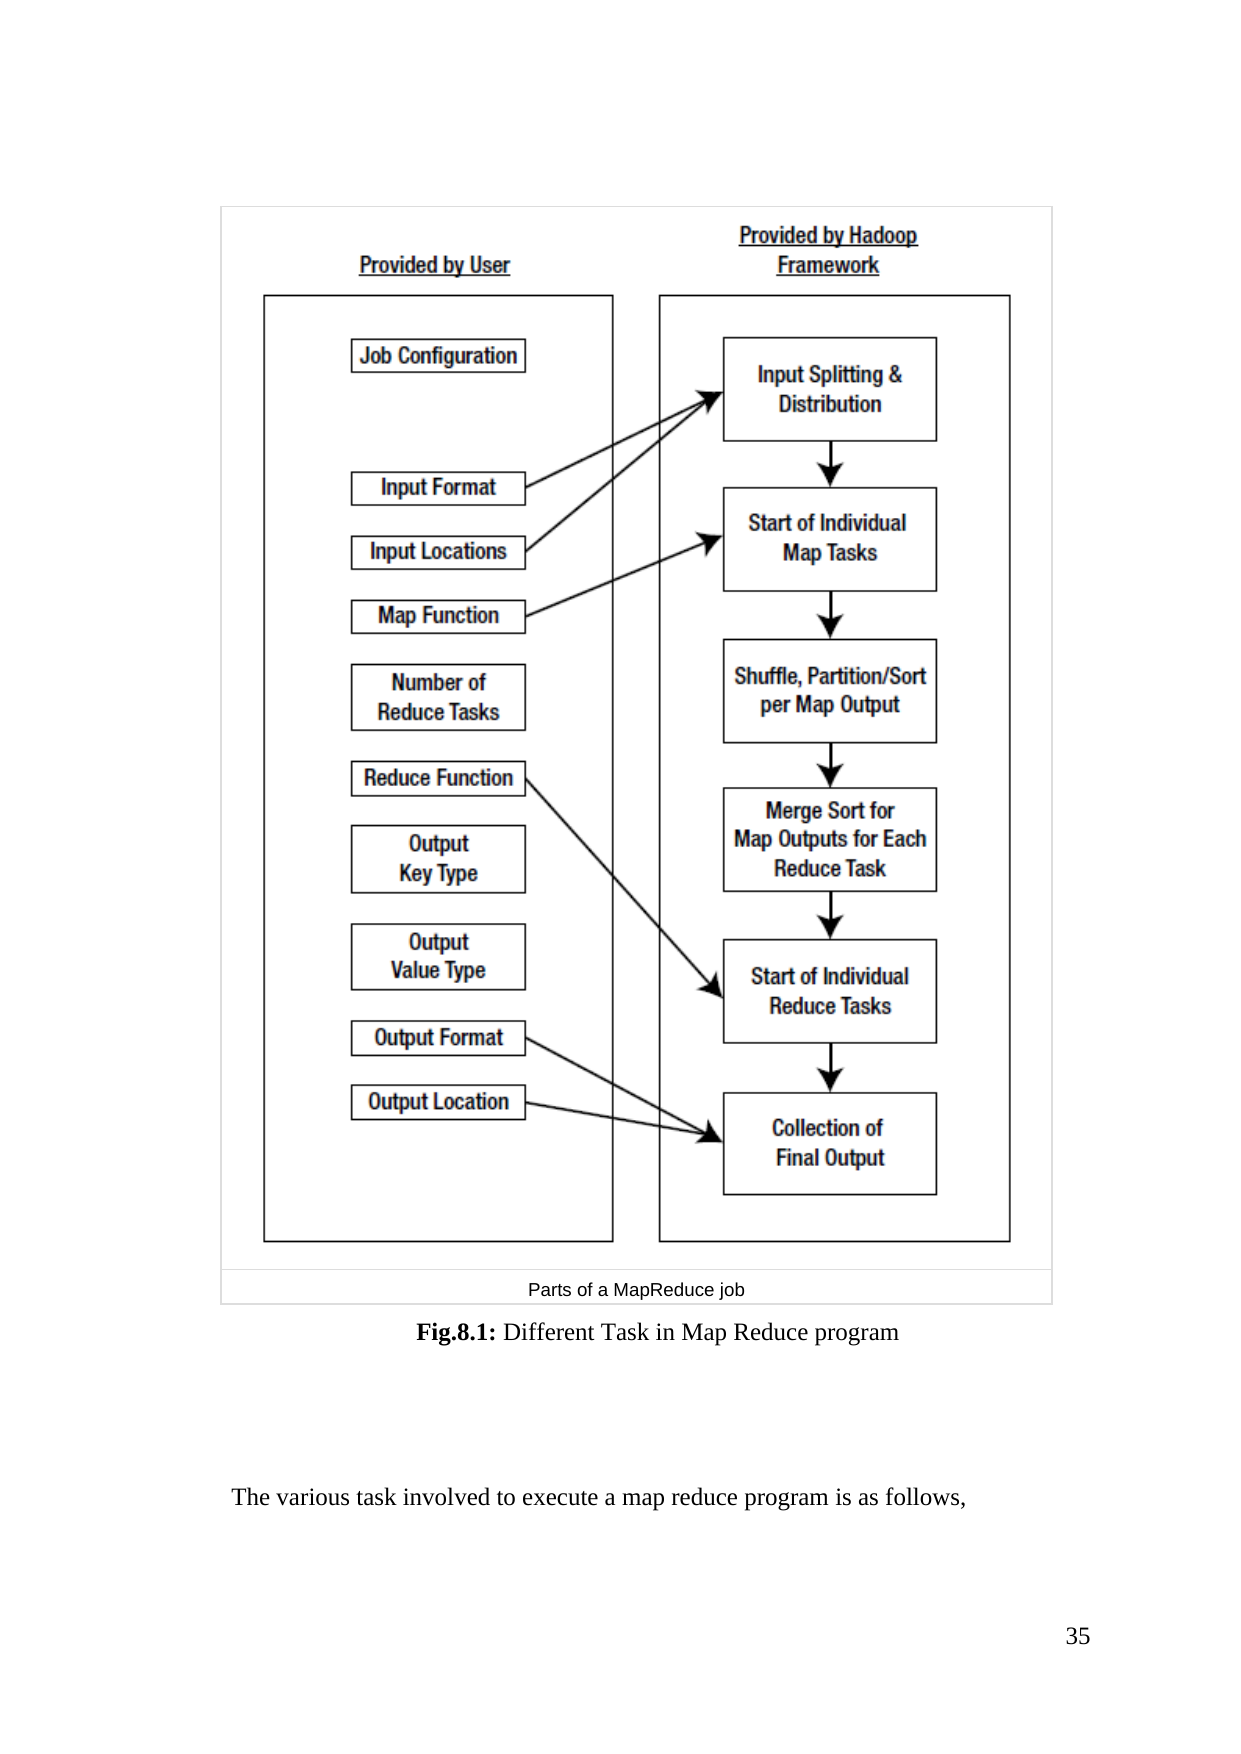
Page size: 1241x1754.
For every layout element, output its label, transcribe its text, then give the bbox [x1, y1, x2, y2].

table_cell Parts of a MapReduce job [222, 1270, 1051, 1303]
picture [223, 210, 1050, 1266]
text Fig.8.1: Different Task in Map Reduce program [225, 1317, 1090, 1346]
table_header [222, 207, 1051, 1268]
text The various task involved to execute a map reduce program is as follows, [225, 1482, 1090, 1511]
